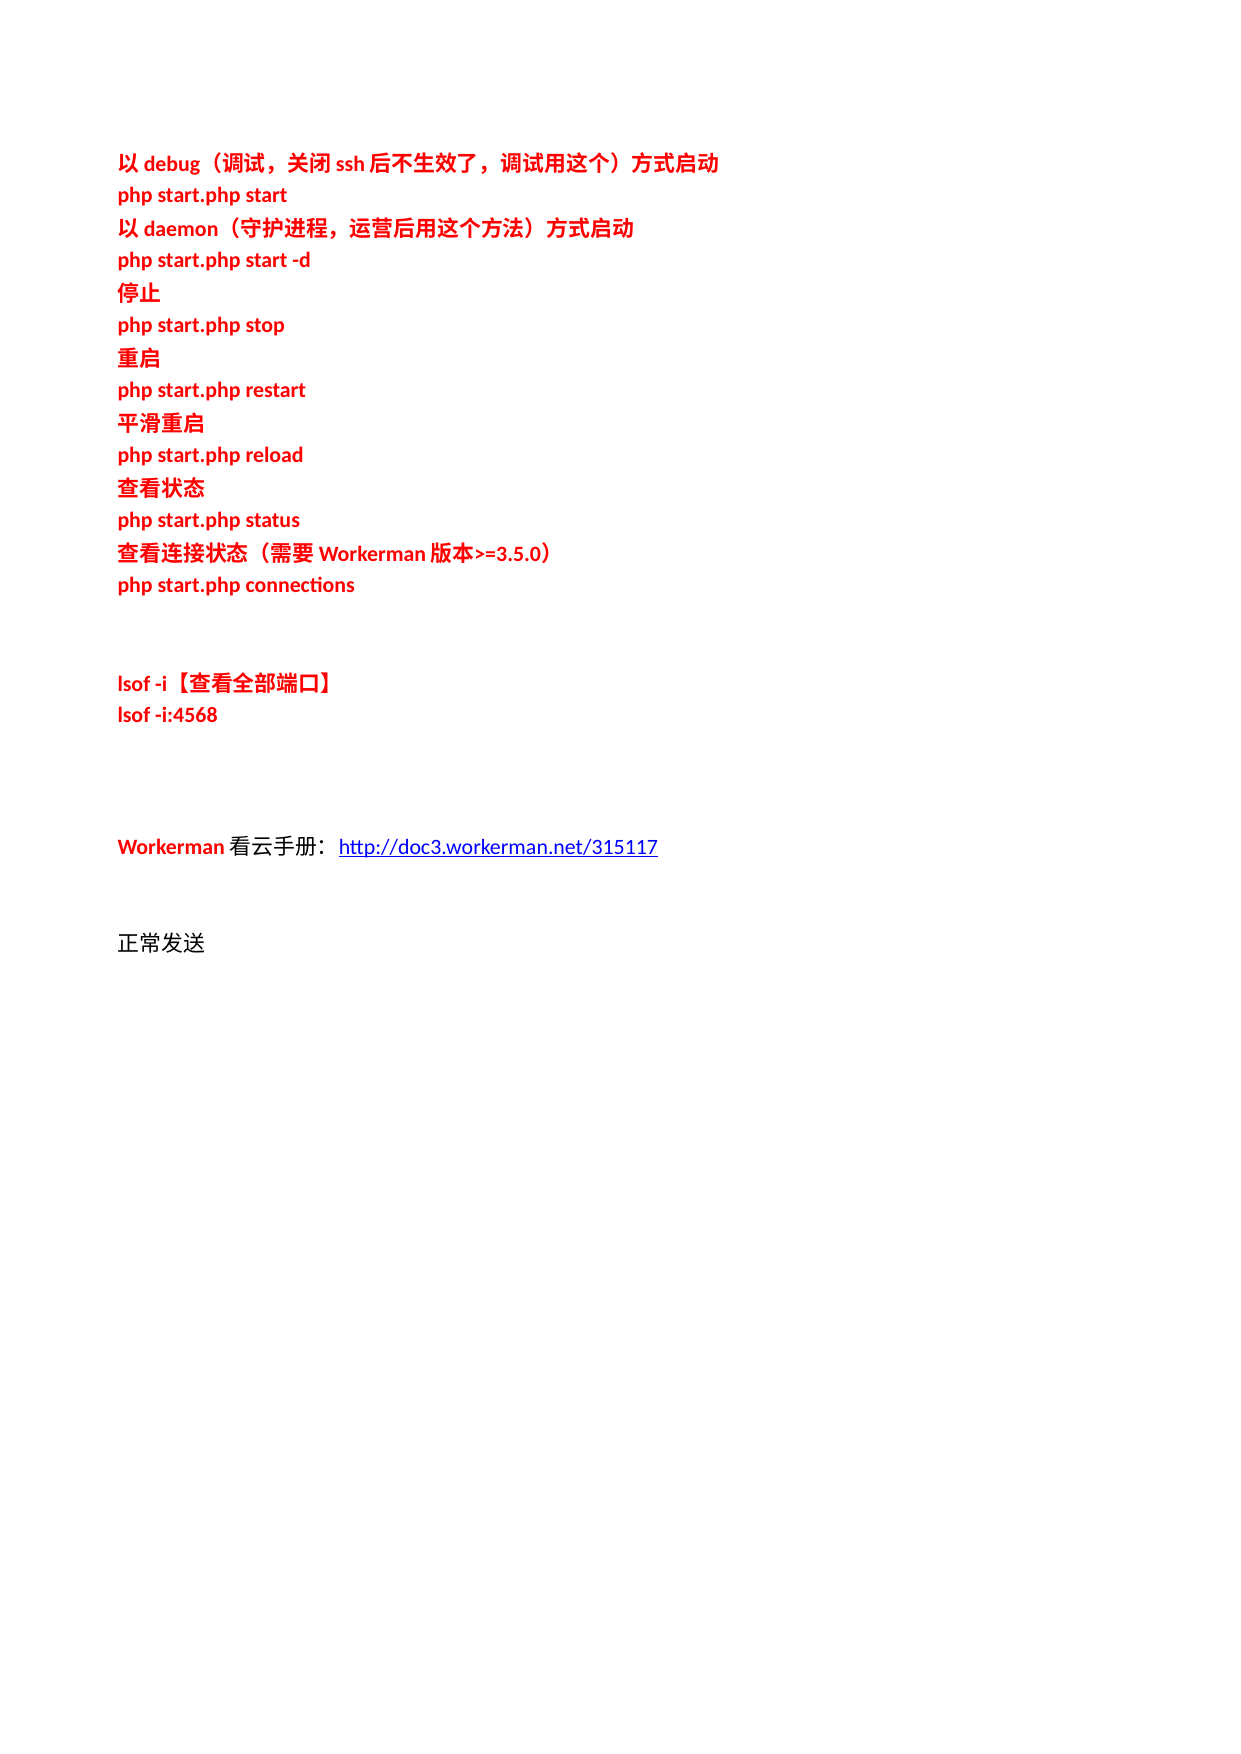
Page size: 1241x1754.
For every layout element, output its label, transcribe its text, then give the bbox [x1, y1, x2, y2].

text php start.php stop [75, 308, 1165, 341]
text 重启 [75, 341, 1165, 373]
text php start.php reload [75, 438, 1165, 471]
text php start.php start [75, 178, 1165, 211]
text 以debug（调试，关闭ssh后不生效了，调试用这个）方式启动 [75, 146, 1165, 178]
text php start.php start -d [75, 243, 1165, 276]
text php start.php status [75, 503, 1165, 536]
text 以daemon（守护进程，运营后用这个方法）方式启动 [75, 211, 1165, 243]
text Workerman看云手册：http://doc3.workerman.net/315117 [75, 828, 1165, 861]
text php start.php connections [75, 568, 1165, 601]
text 平滑重启 [75, 406, 1165, 438]
text lsof -i【查看全部端口】 [75, 666, 1165, 698]
text lsof -i:4568 [75, 698, 1165, 731]
text 查看状态 [75, 471, 1165, 503]
text 正常发送 [75, 926, 1165, 958]
text 查看连接状态（需要Workerman版本>=3.5.0） [75, 536, 1165, 568]
text 停止 [75, 276, 1165, 308]
text php start.php restart [75, 373, 1165, 406]
